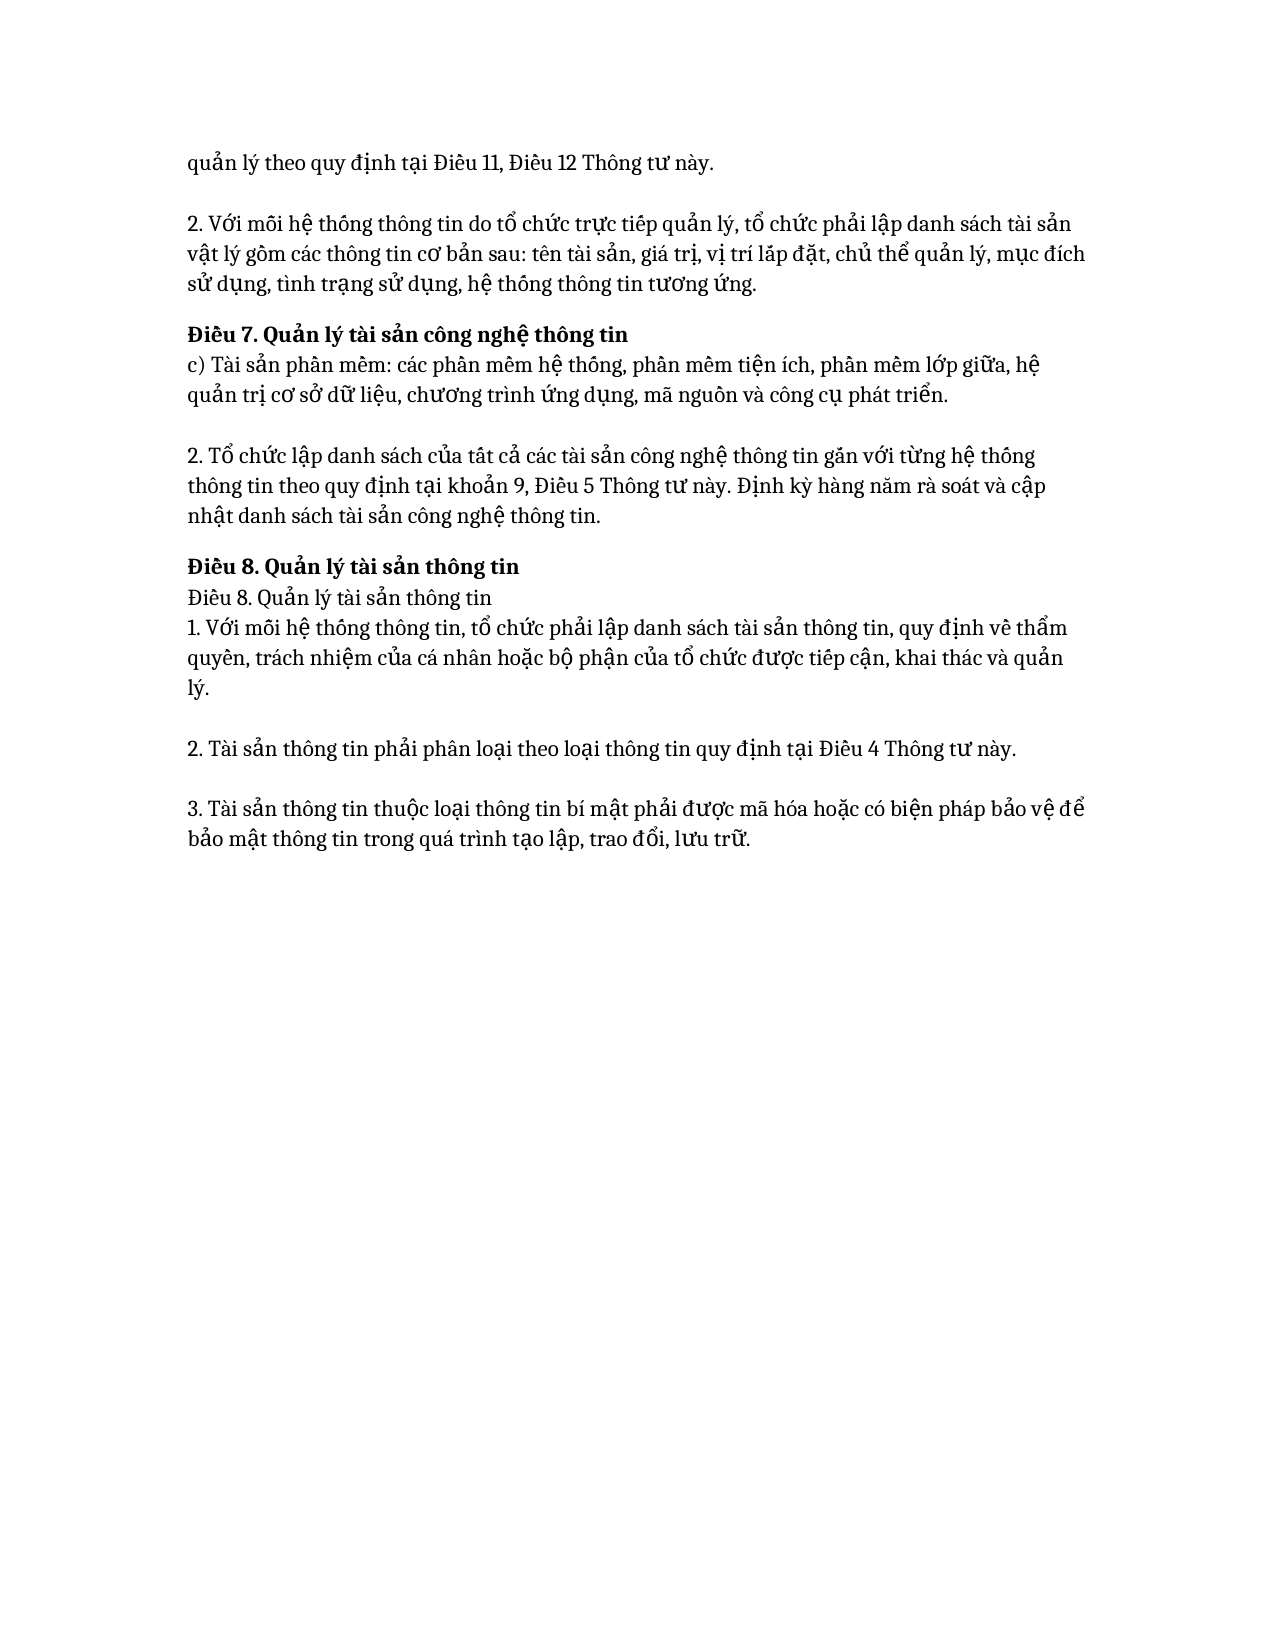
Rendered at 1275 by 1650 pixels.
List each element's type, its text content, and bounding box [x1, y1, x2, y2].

text Điều 8. Quản lý tài sản thông tin Điều 8. Quản lý tài sản thông tin 1. Với mỗi hệ thống thông tin, tổ chức phải lập danh sách tài sản thông tin, quy định về thẩm quyền, trách nhiệm của cá nhân hoặc bộ phận của tổ chức được tiếp cận, khai thác và quản lý. 2. Tài sản thông tin phải phân loại theo loại thông tin quy định tại Điều 4 Thông tư này. 3. Tài sản thông tin thuộc loại thông tin bí mật phải được mã hóa hoặc có biện pháp bảo vệ để bảo mật thông tin trong quá trình tạo lập, trao đổi, lưu trữ. [187, 554, 1087, 852]
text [187, 150, 1087, 297]
text Điều 7. Quản lý tài sản công nghệ thông tin c) Tài sản phần mềm: các phần mềm hệ thống, phần mềm tiện ích, phần mềm lớp giữa, hệ quản trị cơ sở dữ liệu, chương trình ứng dụng, mã nguồn và công cụ phát triển. 2. Tổ chức lập danh sách của tất cả các tài sản công nghệ thông tin gắn với từng hệ thống thông tin theo quy định tại khoản 9, Điều 5 Thông tư này. Định kỳ hàng năm rà soát và cập nhật danh sách tài sản công nghệ thông tin. [187, 322, 1087, 529]
